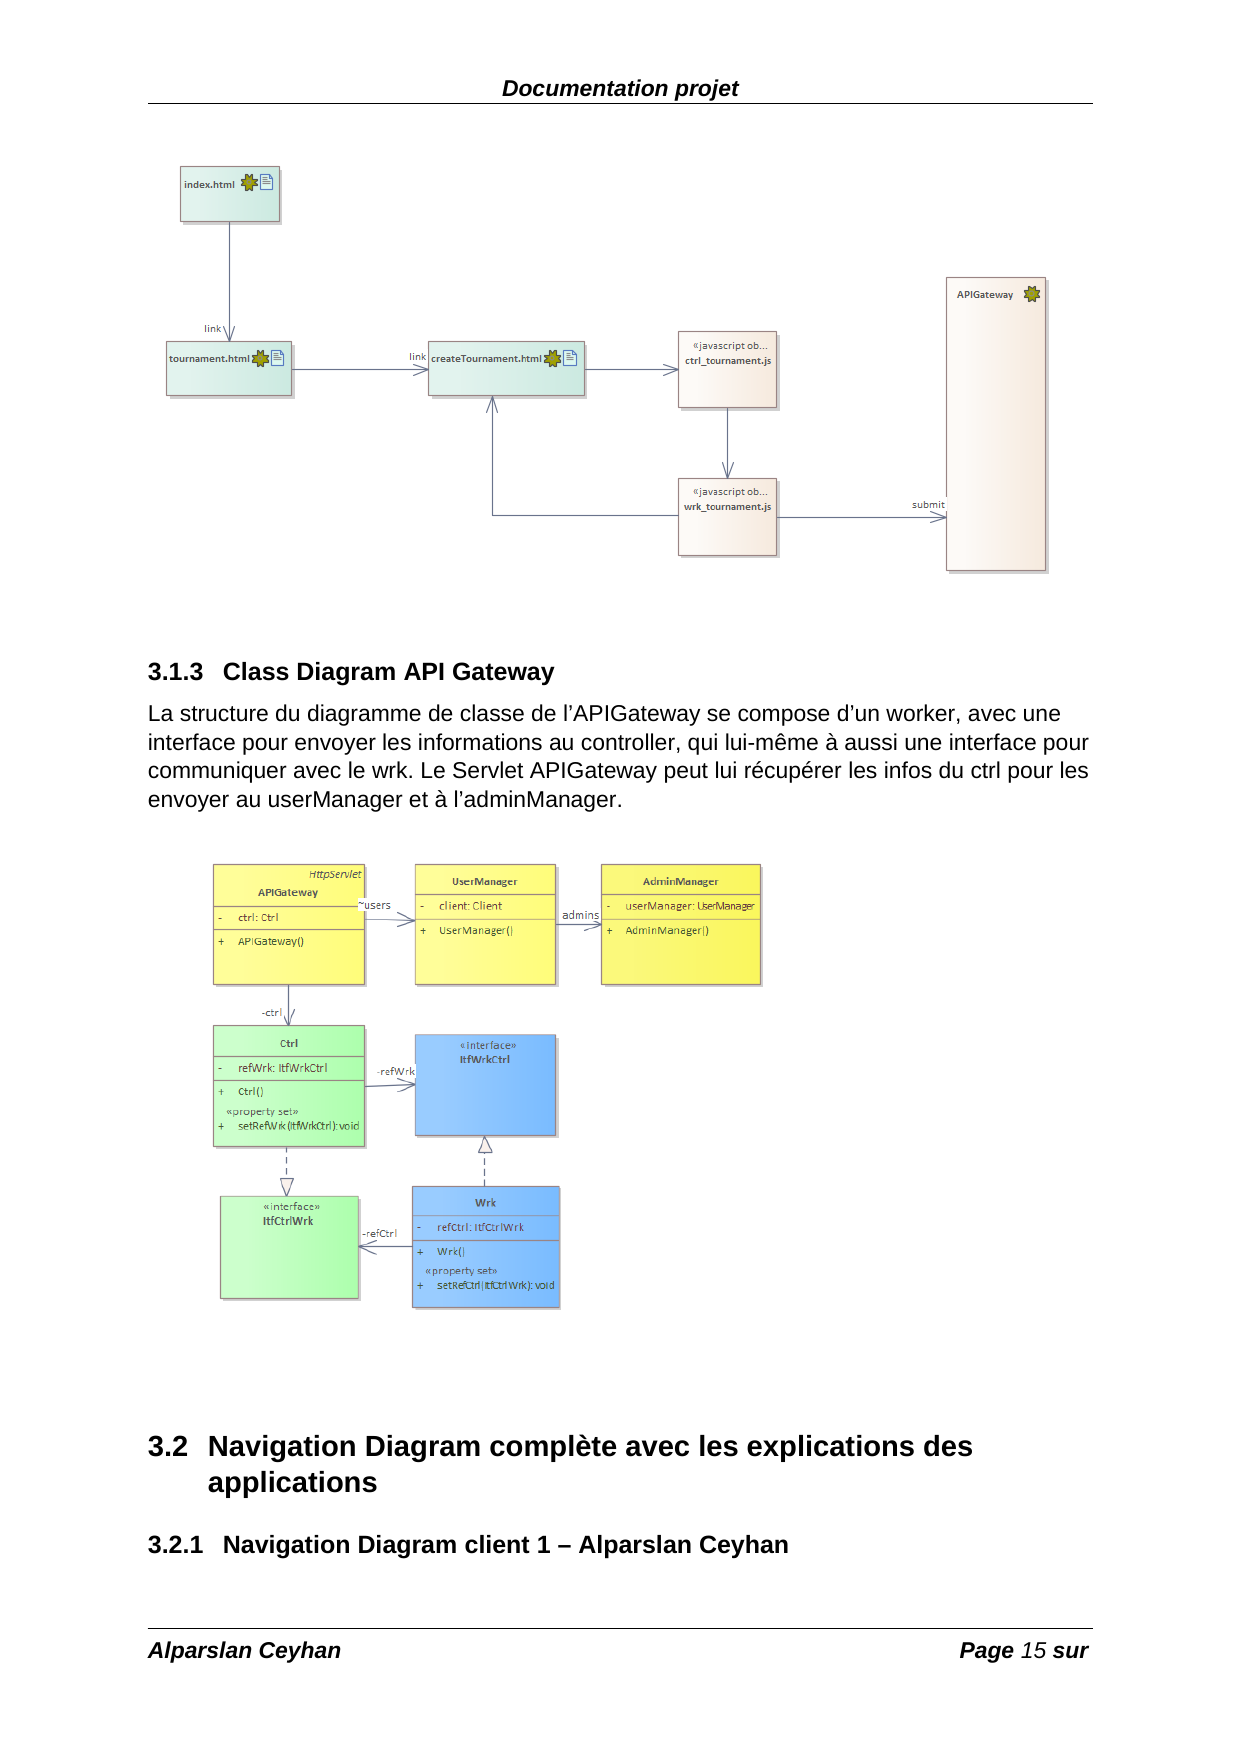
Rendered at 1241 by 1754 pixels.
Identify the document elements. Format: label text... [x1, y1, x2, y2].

subtitle Navigation Diagram complète avec les explications des applications [148, 1428, 1093, 1498]
picture [147, 814, 867, 1369]
text La structure du diagramme de classe de l’APIGateway se compose d’un worker, avec une interface pour envoyer les informations au controller, qui lui-même à aussi une interface pour communiquer avec le wrk. Le Servlet APIGateway peut lui récupérer les infos du ctrl pour les envoyer au userManager et à l’adminManager. [148, 700, 1093, 812]
subtitle Class Diagram API Gateway [148, 657, 1093, 686]
subtitle Navigation Diagram client 1 – Alparslan Ceyhan [148, 1530, 1093, 1559]
picture [147, 147, 1093, 626]
